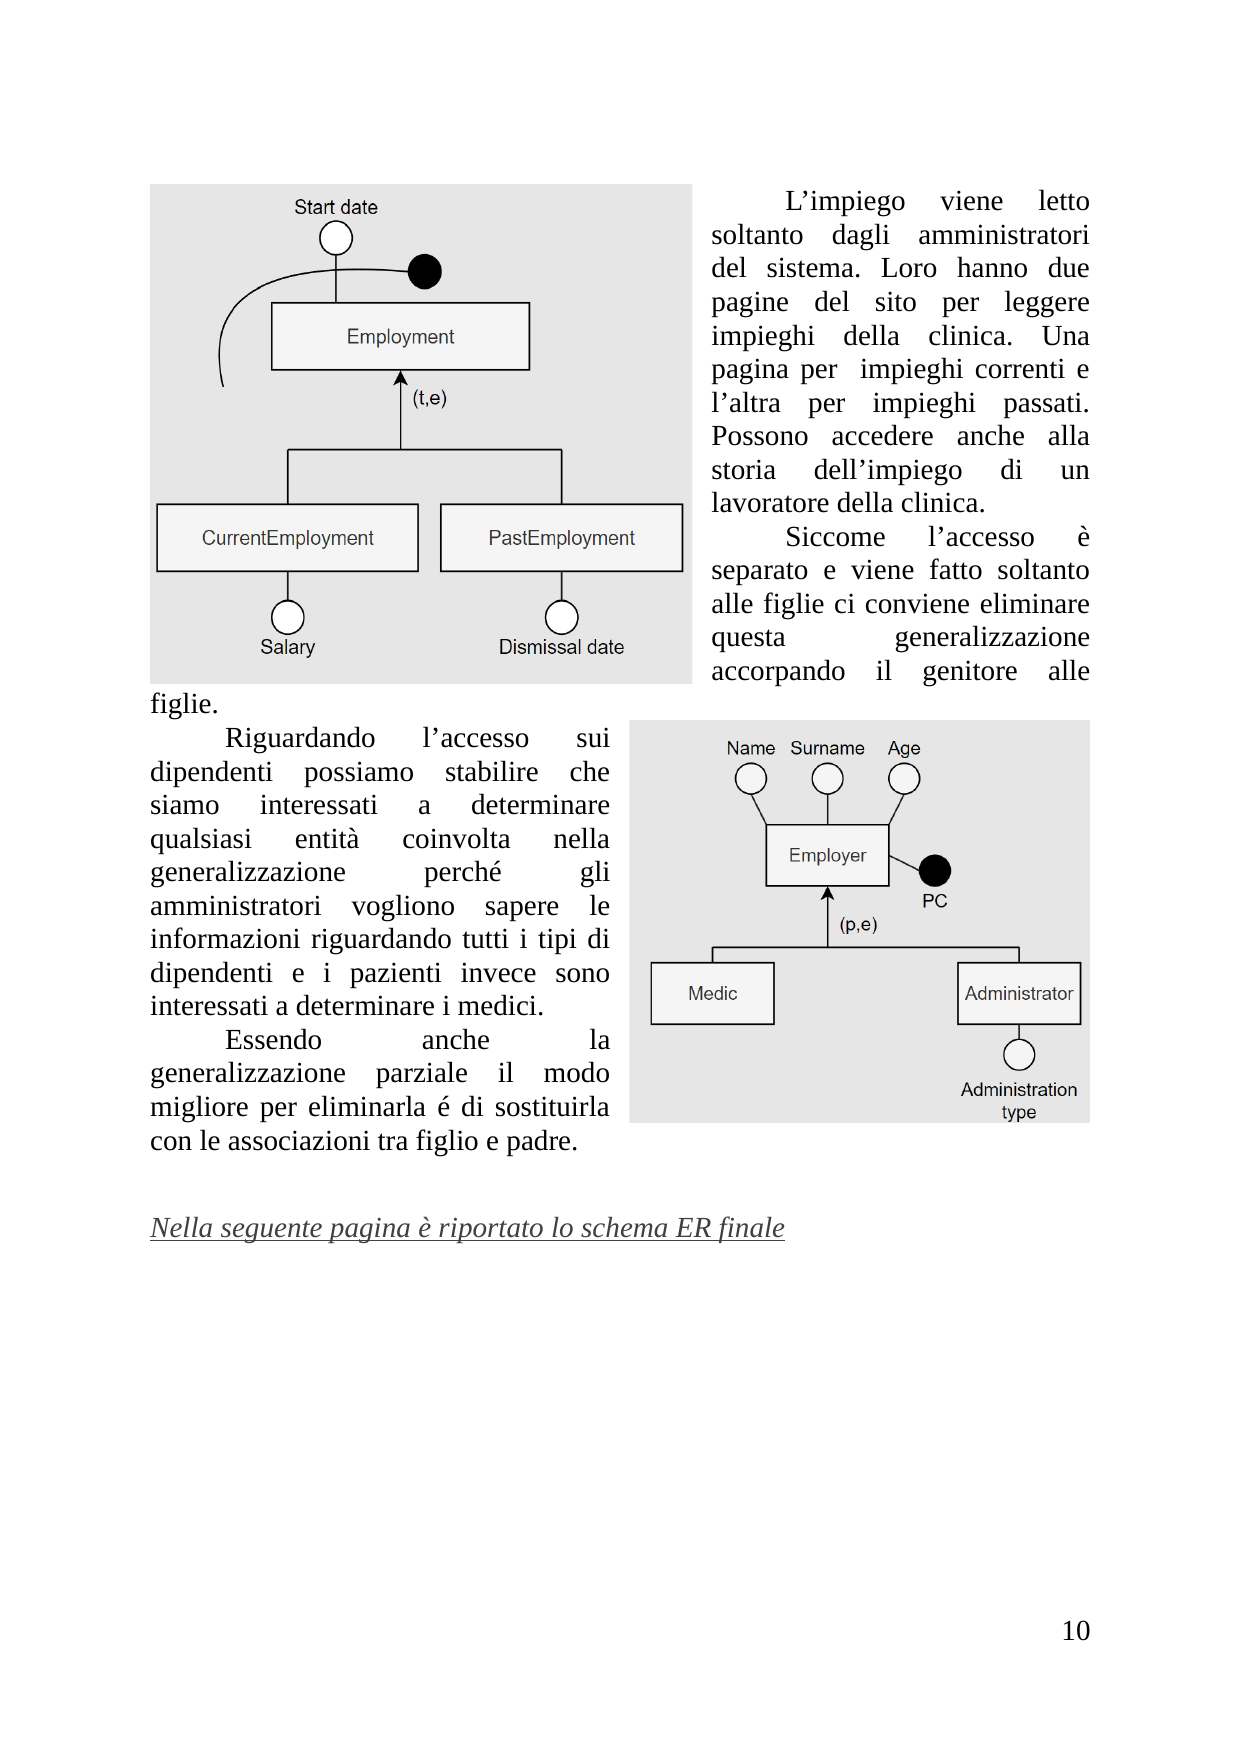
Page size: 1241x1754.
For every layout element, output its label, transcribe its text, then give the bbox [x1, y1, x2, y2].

text Siccome l’accesso è separato e viene fatto soltanto alle figlie ci conviene eliminare questa generalizzazione accorpando il genitore alle figlie. [150, 519, 1090, 720]
text L’impiego viene letto soltanto dagli amministratori del sistema. Loro hanno due pagine del sito per leggere impieghi della clinica. Una pagina per impieghi correnti e l’altra per impieghi passati. Possono accedere anche alla storia dell’impiego di un lavoratore della clinica. [150, 183, 1090, 519]
picture [150, 184, 693, 684]
text Essendo anche la generalizzazione parziale il modo migliore per eliminarla é di sostituirla con le associazioni tra figlio e padre. [150, 1022, 1090, 1156]
text Riguardando l’accesso sui dipendenti possiamo stabilire che siamo interessati a determinare qualsiasi entità coinvolta nella generalizzazione perché gli amministratori vogliono sapere le informazioni riguardando tutti i tipi di dipendenti e i pazienti invece sono interessati a determinare i medici. [150, 720, 629, 1022]
picture [629, 720, 1091, 1123]
text Nella seguente pagina è riportato lo schema ER finale [150, 1211, 1095, 1244]
